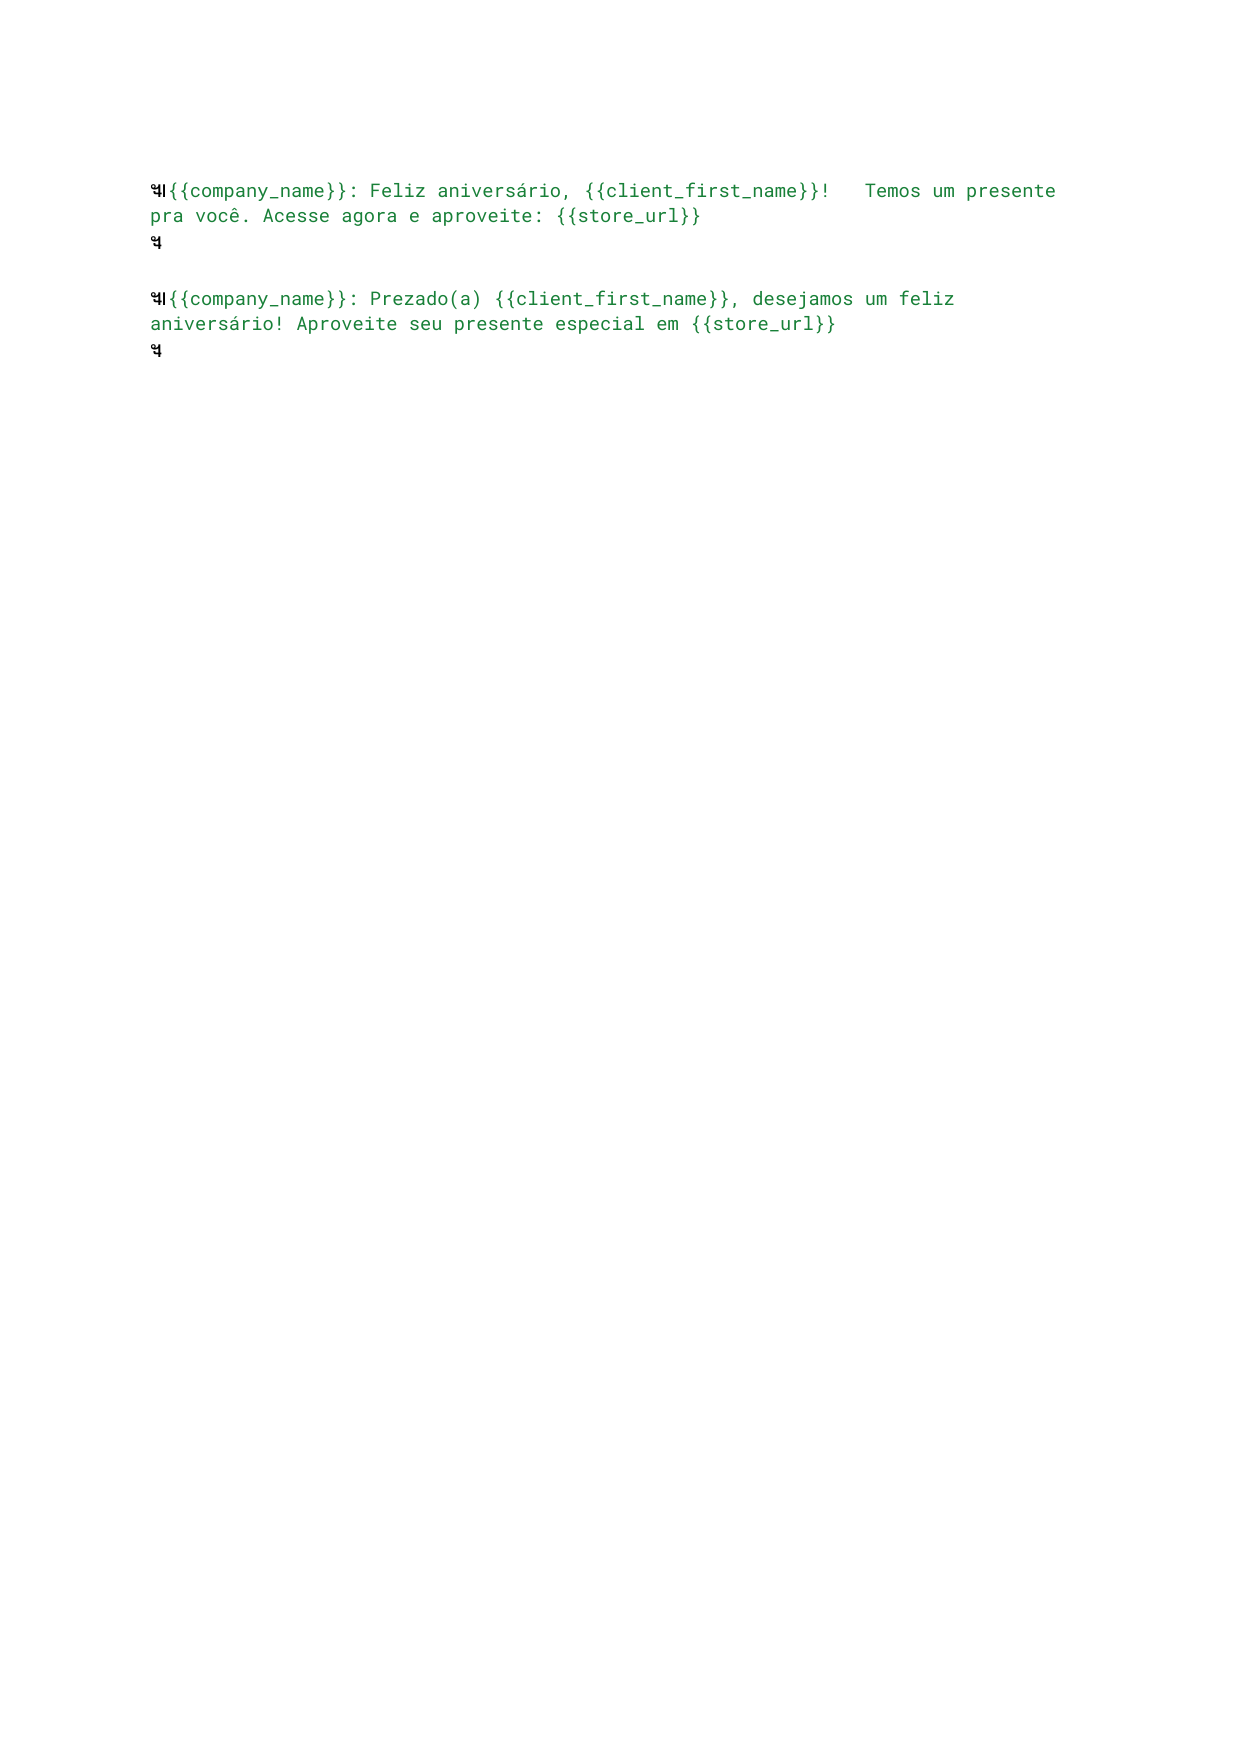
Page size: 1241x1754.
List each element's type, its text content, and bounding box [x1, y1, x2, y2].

text  [150, 336, 1090, 362]
text {{company_name}}: Prezado(a) {{client_first_name}}, desejamos um feliz aniversário! Aproveite seu presente especial em {{store_url}} [150, 284, 1090, 336]
text {{company_name}}: Feliz aniversário, {{client_first_name}}! 🎉 Temos um presente pra você. Acesse agora e aproveite: {{store_url}} [150, 176, 1090, 228]
text  [150, 228, 1090, 254]
